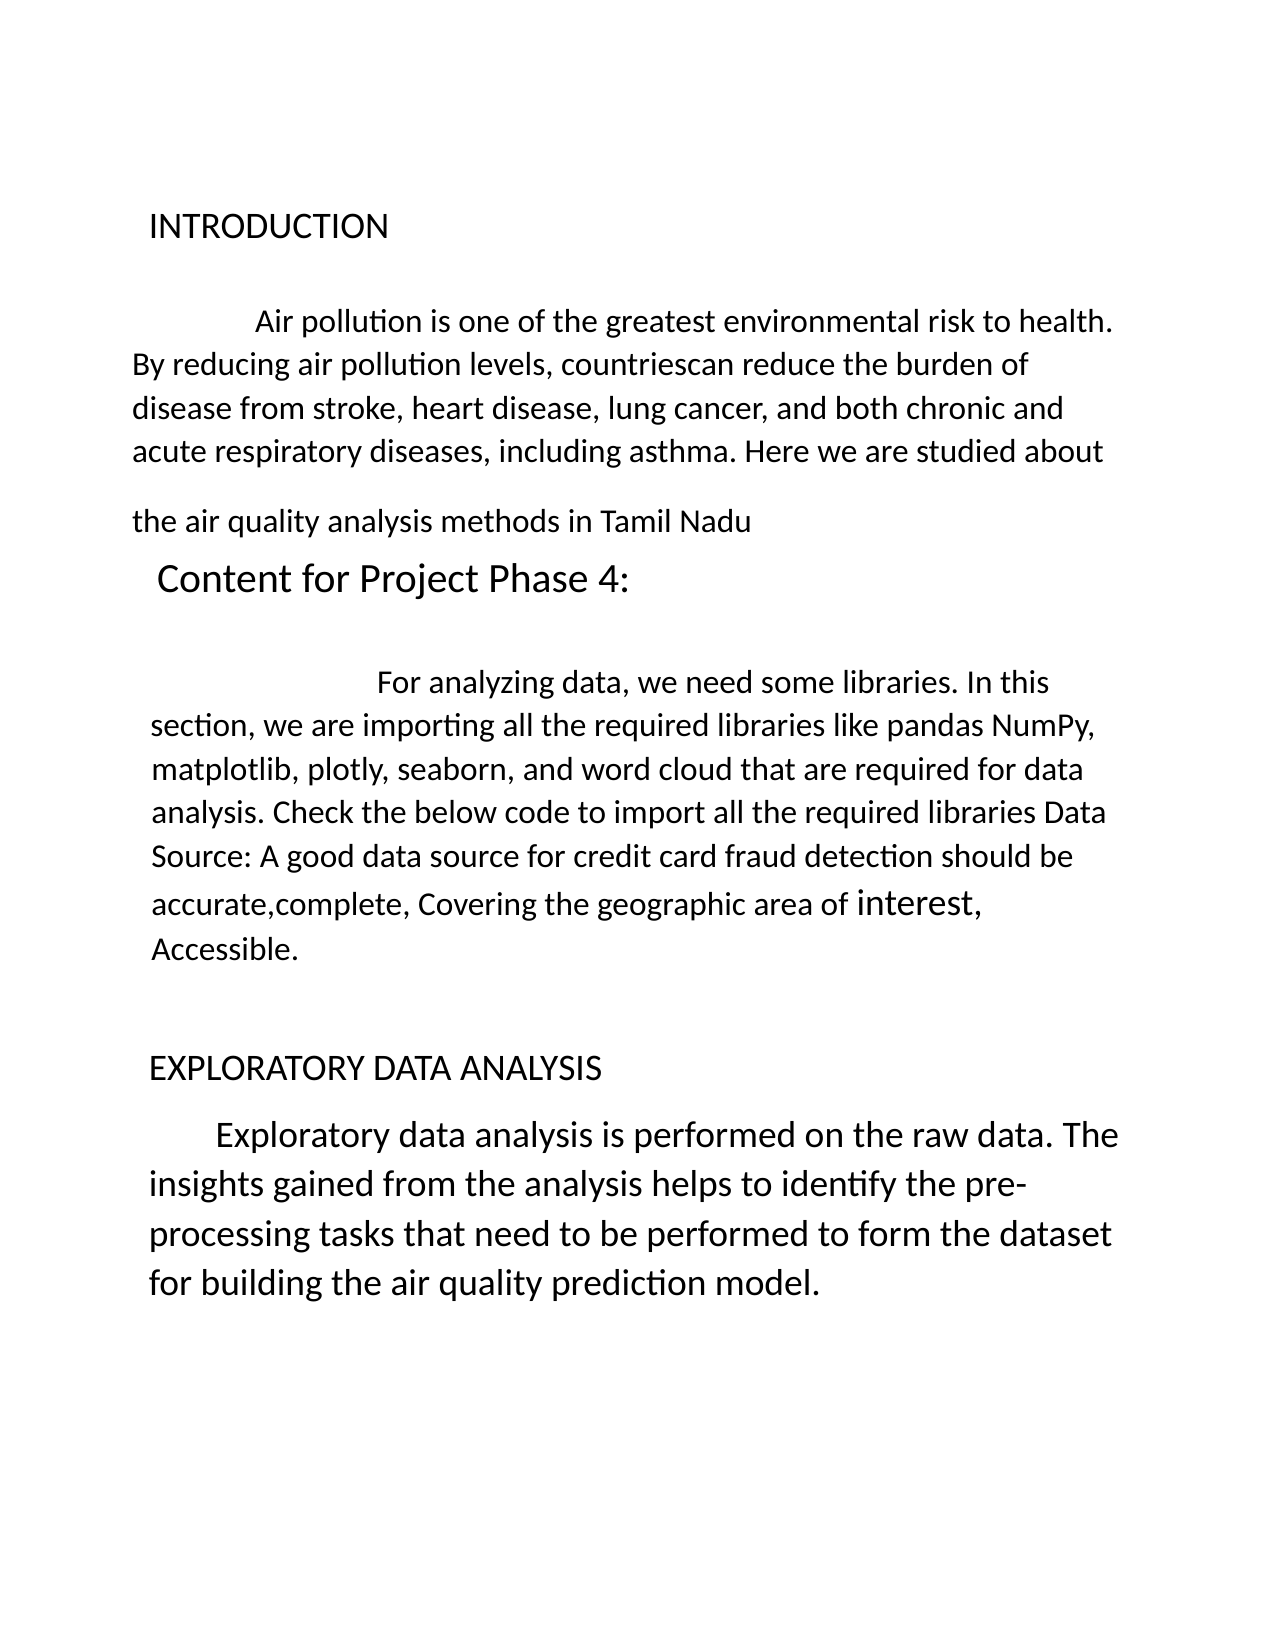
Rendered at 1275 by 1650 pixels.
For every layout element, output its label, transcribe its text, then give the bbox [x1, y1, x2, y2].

text INTRODUCTION [148, 202, 1125, 247]
text section, we are importing all the required libraries like pandas NumPy, matplotlib, plotly, seaborn, and word cloud that are required for data analysis. Check the below code to import all the required libraries Data Source: A good data source for credit card fraud detection should be accurate,complete, Covering the geographic area of interest, Accessible. [150, 704, 1117, 968]
text For analyzing data, we need some libraries. In this [377, 661, 1117, 701]
text EXPLORATORY DATA ANALYSIS [148, 1044, 1125, 1090]
text Air pollution is one of the greatest environmental risk to health. By reducing air pollution levels, countriescan reduce the burden of disease from stroke, heart disease, lung cancer, and both chronic and acute respiratory diseases, including asthma. Here we are studied about the air quality analysis methods in Tamil Nadu [132, 300, 1117, 547]
text Content for Project Phase 4: [157, 552, 1133, 603]
text Exploratory data analysis is performed on the raw data. The insights gained from the analysis helps to identify the pre- processing tasks that need to be performed to form the dataset for building the air quality prediction model. [148, 1111, 1125, 1305]
